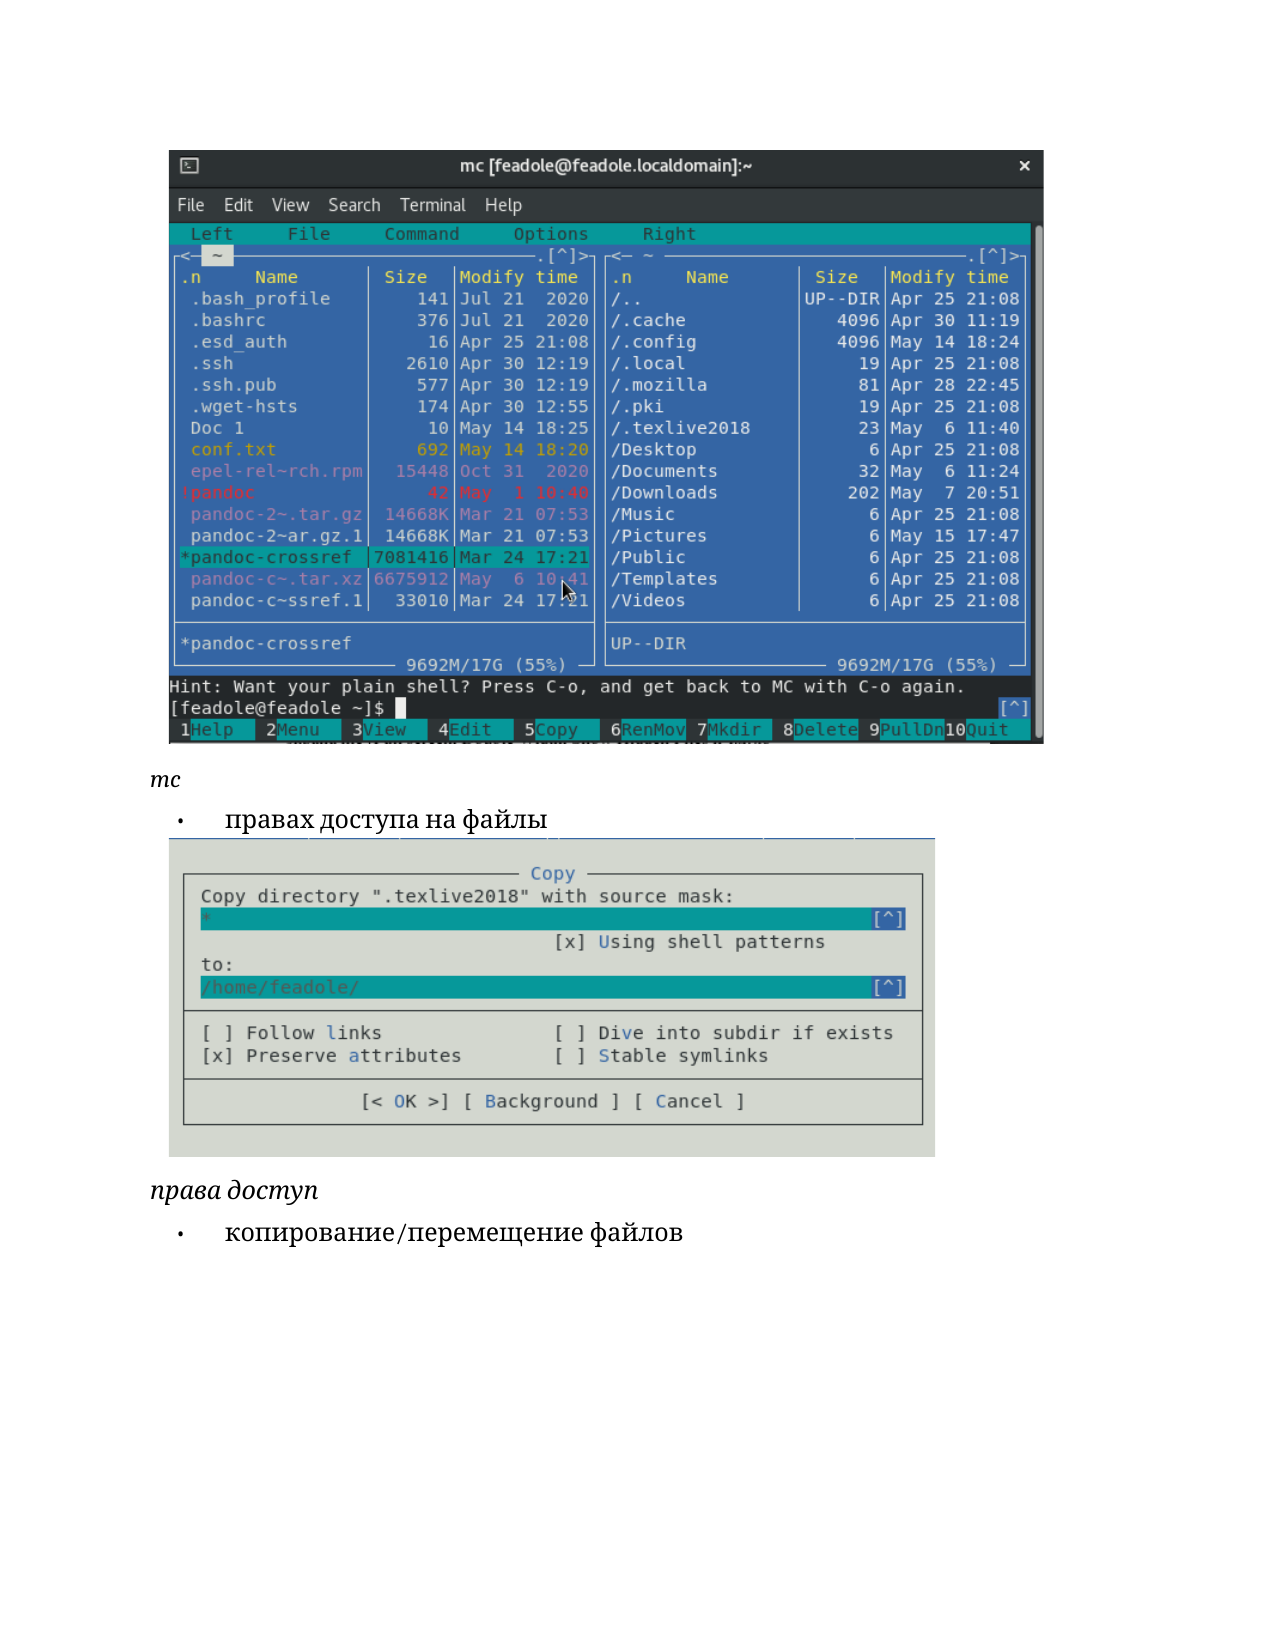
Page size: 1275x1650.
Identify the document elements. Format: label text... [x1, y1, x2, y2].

picture [168, 150, 1044, 744]
picture [168, 838, 936, 1157]
list правах доступа на файлы [175, 806, 1125, 835]
text mc [150, 765, 1125, 794]
list копирование/перемещение файлов [175, 1218, 1125, 1247]
text права доступ [150, 1177, 1125, 1206]
